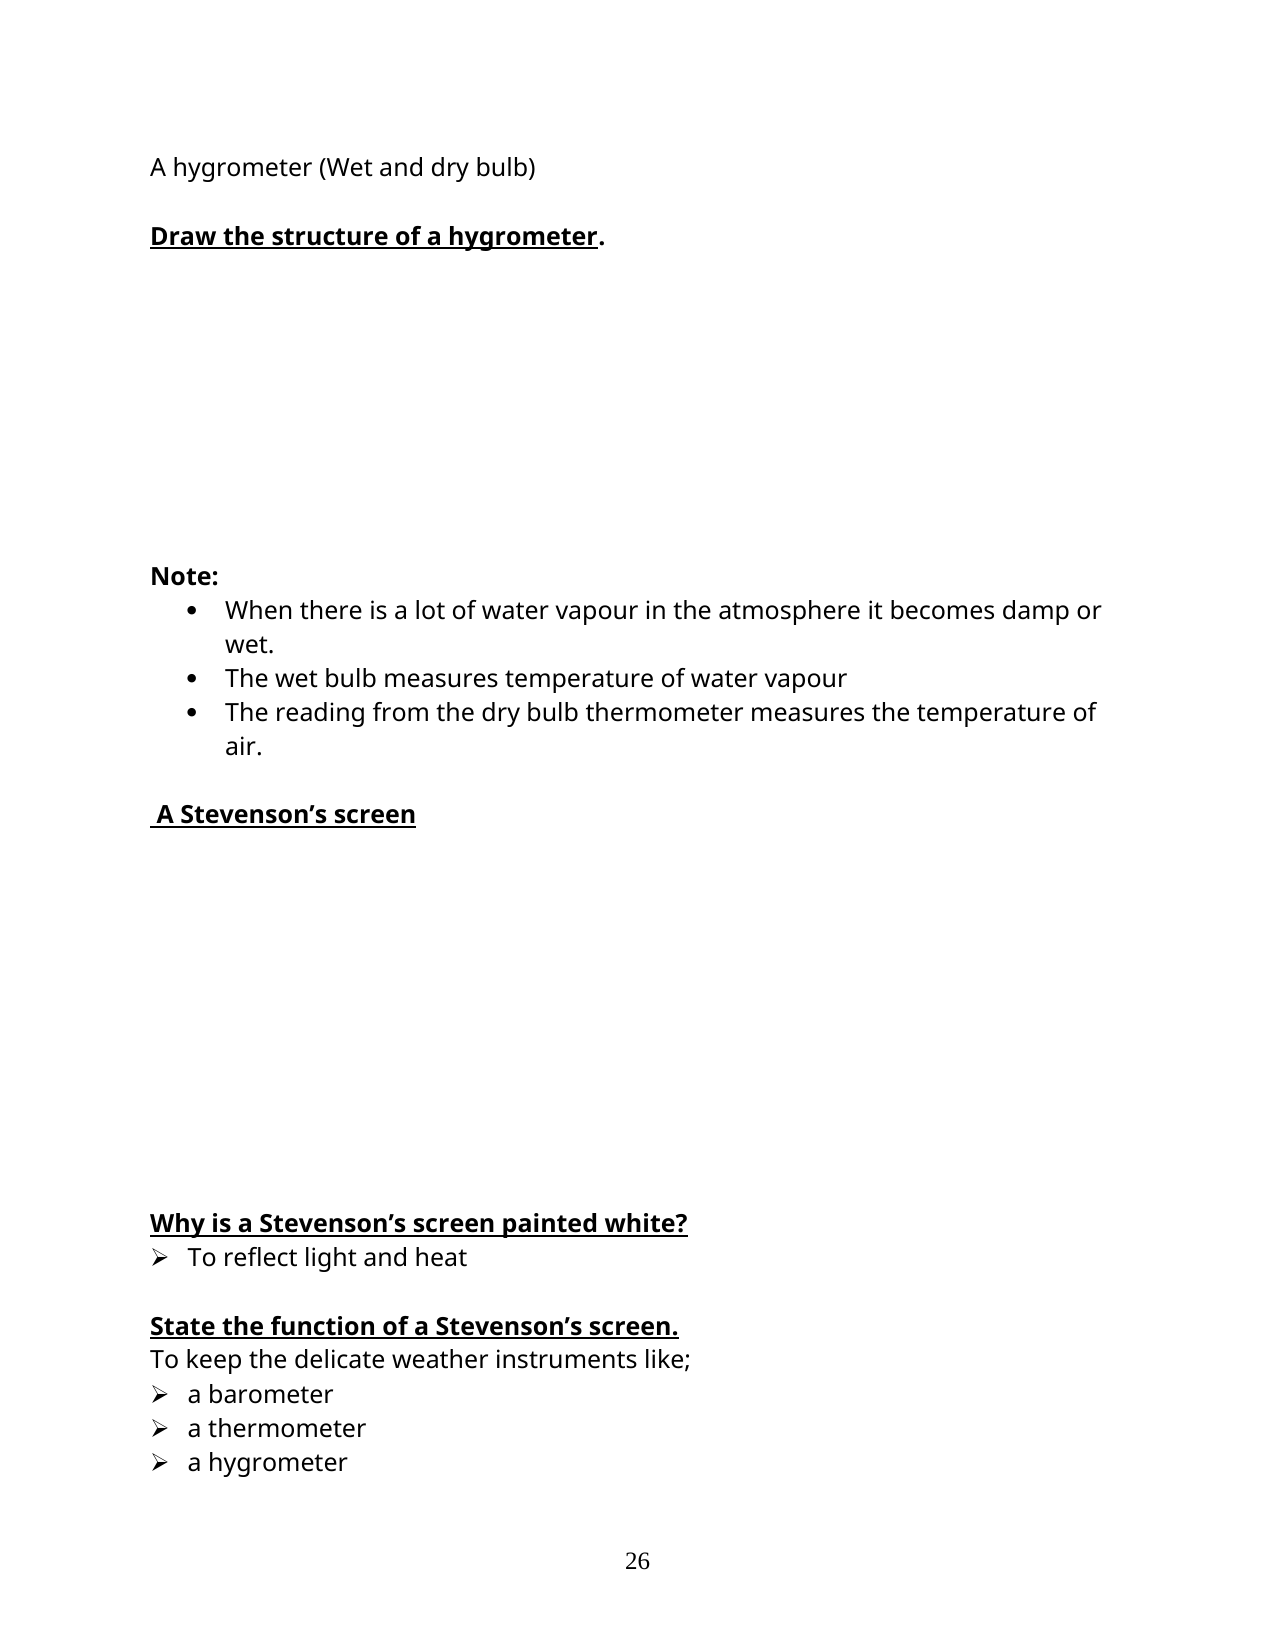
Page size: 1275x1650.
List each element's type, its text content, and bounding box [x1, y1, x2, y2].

list The reading from the dry bulb thermometer measures the temperature of air. [187, 695, 1125, 763]
text State the function of a Stevenson’s screen. [150, 1308, 1125, 1342]
list The wet bulb measures temperature of water vapour [187, 661, 1125, 695]
list a thermometer [150, 1410, 1125, 1444]
text A hygrometer (Wet and dry bulb) [150, 150, 1125, 184]
text To keep the delicate weather instruments like; [150, 1342, 1125, 1376]
list When there is a lot of water vapour in the atmosphere it becomes damp or wet. [187, 593, 1125, 661]
text A Stevenson’s screen [150, 797, 1125, 831]
text Note: [150, 559, 1125, 593]
list To reflect light and heat [150, 1240, 1125, 1274]
text Why is a Stevenson’s screen painted white? [150, 1206, 1125, 1240]
list a barometer [150, 1376, 1125, 1410]
text Draw the structure of a hygrometer. [150, 218, 1125, 252]
list a hygrometer [150, 1444, 1125, 1478]
